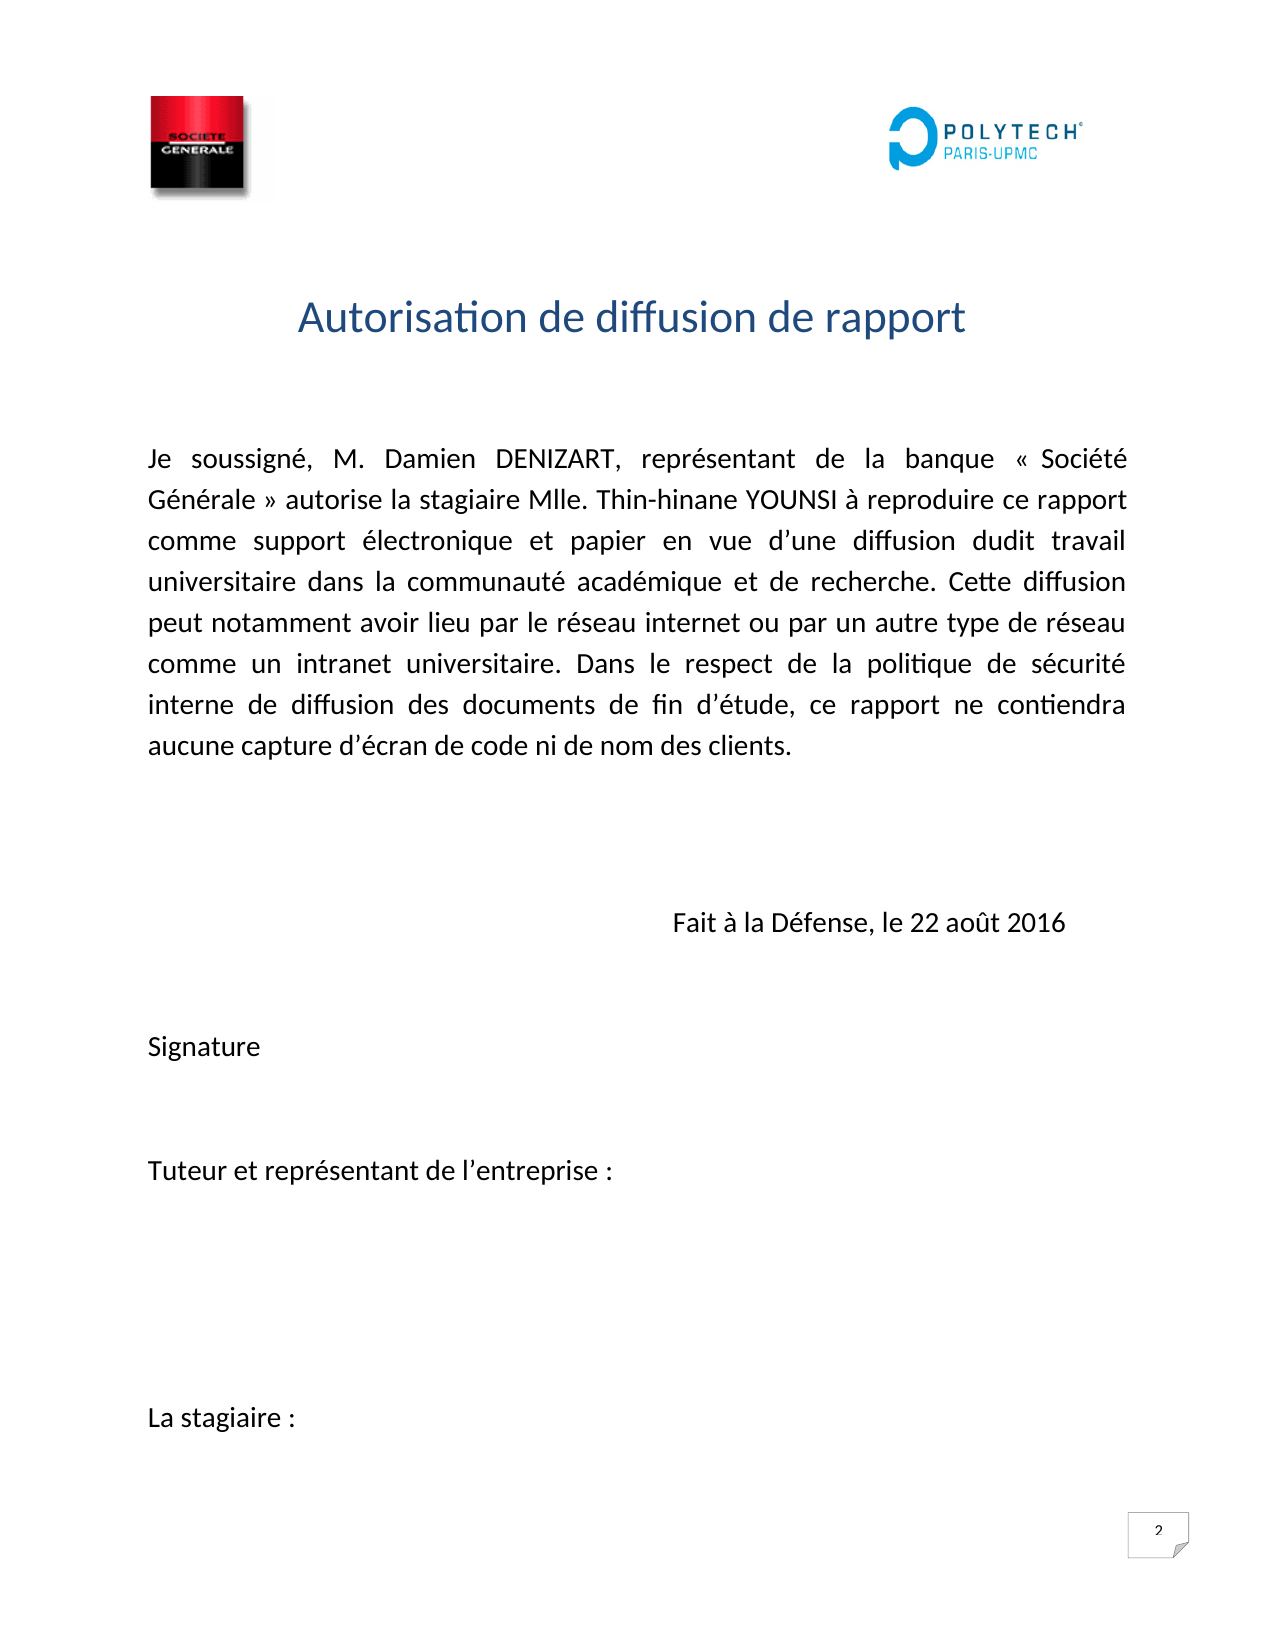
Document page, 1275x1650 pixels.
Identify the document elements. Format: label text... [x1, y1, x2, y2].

text Tuteur et représentant de l’entreprise : [148, 1152, 1127, 1187]
text Fait à la Défense, le 22 août 2016 [373, 904, 1127, 940]
picture [878, 75, 1093, 203]
text Signature [148, 1028, 1127, 1064]
picture [147, 96, 276, 203]
text La stagiaire : [148, 1399, 1127, 1434]
text Je soussigné, M. Damien DENIZART, représentant de la banque « Société Générale » autorise la stagiaire Mlle. Thin-hinane YOUNSI à reproduire ce rapport comme support électronique et papier en vue d’une diffusion dudit travail universitaire dans la communauté académique et de recherche. Cette diffusion peut notamment avoir lieu par le réseau internet ou par un autre type de réseau comme un intranet universitaire. Dans le respect de la politique de sécurité interne de diffusion des documents de fin d’étude, ce rapport ne contiendra aucune capture d’écran de code ni de nom des clients. [148, 440, 1127, 762]
text Autorisation de diffusion de rapport [223, 287, 1127, 343]
